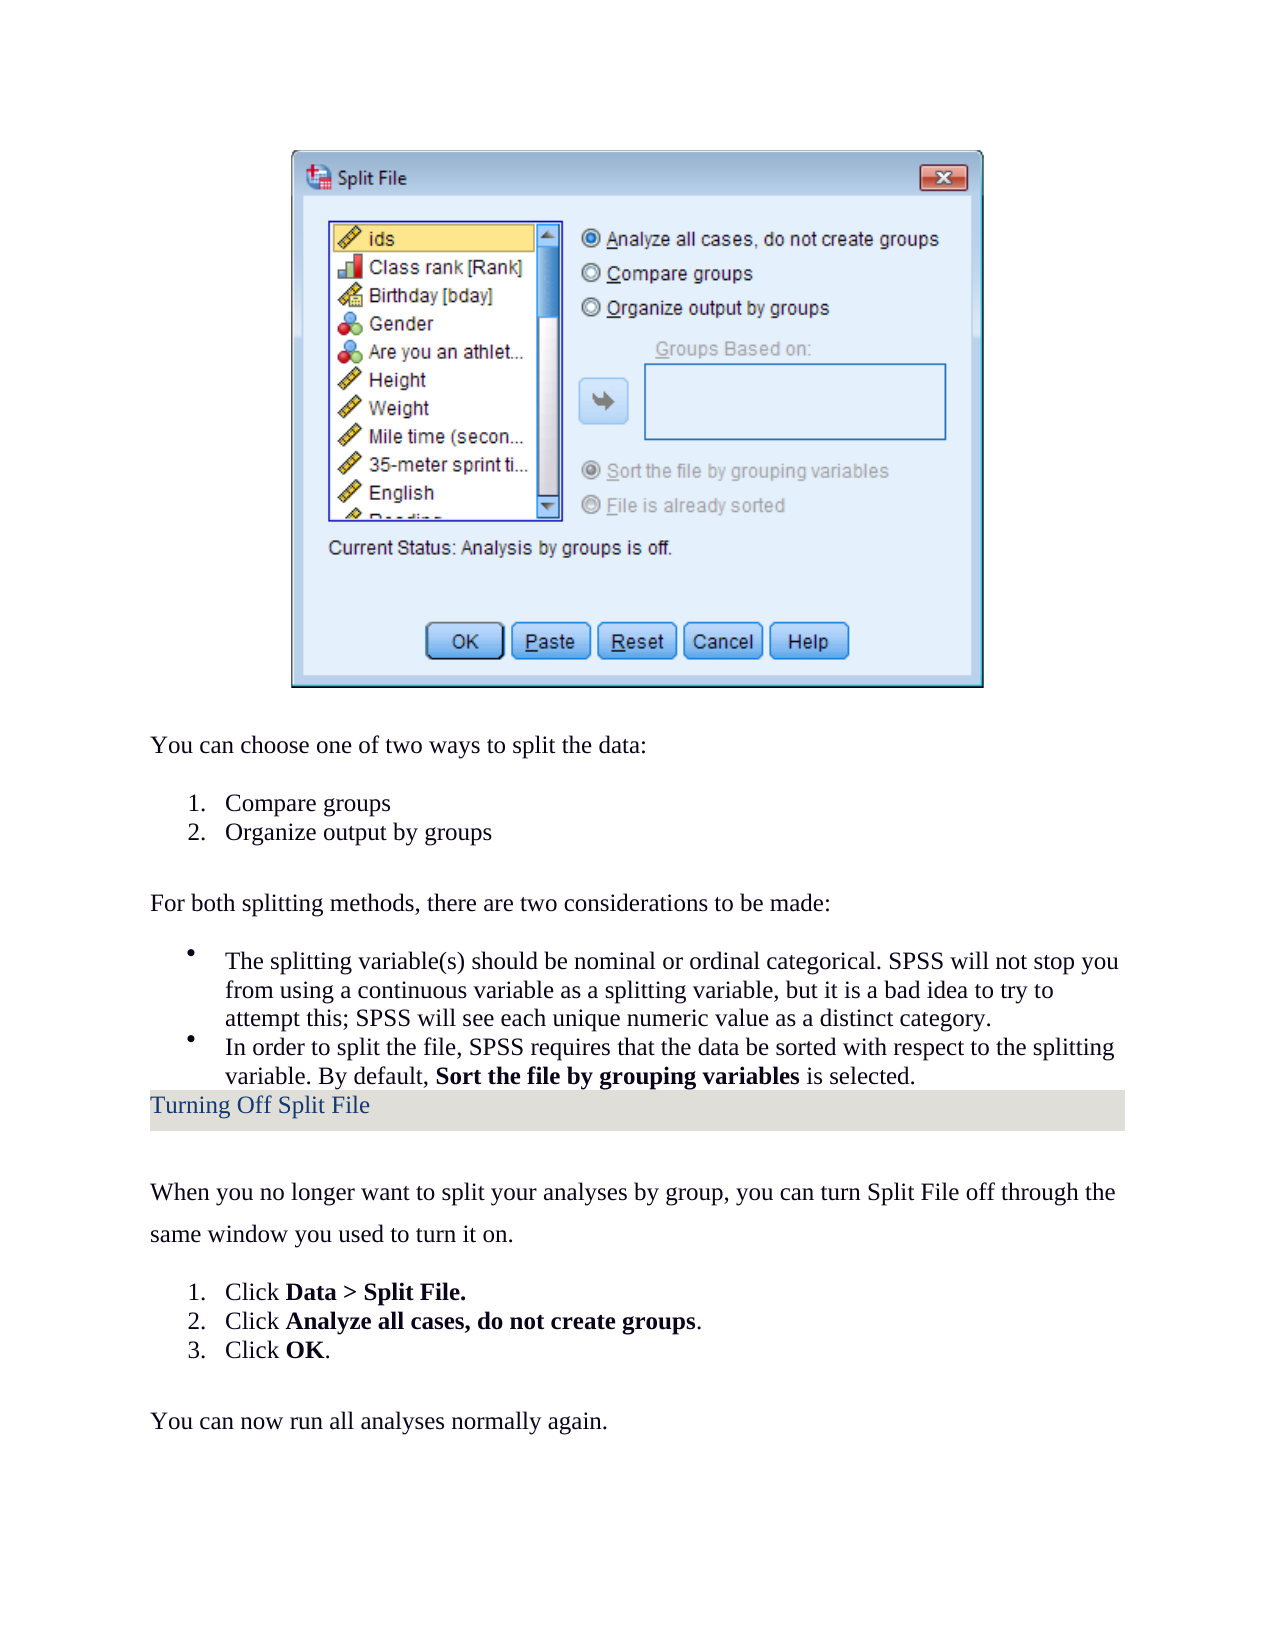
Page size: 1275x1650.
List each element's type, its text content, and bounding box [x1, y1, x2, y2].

text For both splitting methods, there are two considerations to be made: [150, 875, 1125, 917]
list Compare groups [187, 788, 1125, 817]
subtitle Turning Off Split File [150, 1090, 1125, 1129]
list Click OK. [187, 1335, 1125, 1364]
list Organize output by groups [187, 817, 1125, 846]
text You can choose one of two ways to split the data: [150, 717, 1125, 759]
text You can now run all analyses normally again. [150, 1393, 1125, 1435]
list Click Analyze all cases, do not create groups. [187, 1306, 1125, 1335]
list Click Data > Split File. [187, 1277, 1125, 1306]
list In order to split the file, SPSS requires that the data be sorted with respect to the splitting variable. By default, Sort the file by grouping variables is selected. [187, 1032, 1125, 1090]
picture [291, 150, 984, 688]
list The splitting variable(s) should be nominal or ordinal categorical. SPSS will not stop you from using a continuous variable as a splitting variable, but it is a bad idea to try to attempt this; SPSS will see each unique numeric value as a distinct category. [187, 946, 1125, 1032]
text When you no longer want to split your analyses by group, you can turn Split File off through the same window you used to turn it on. [150, 1164, 1125, 1248]
